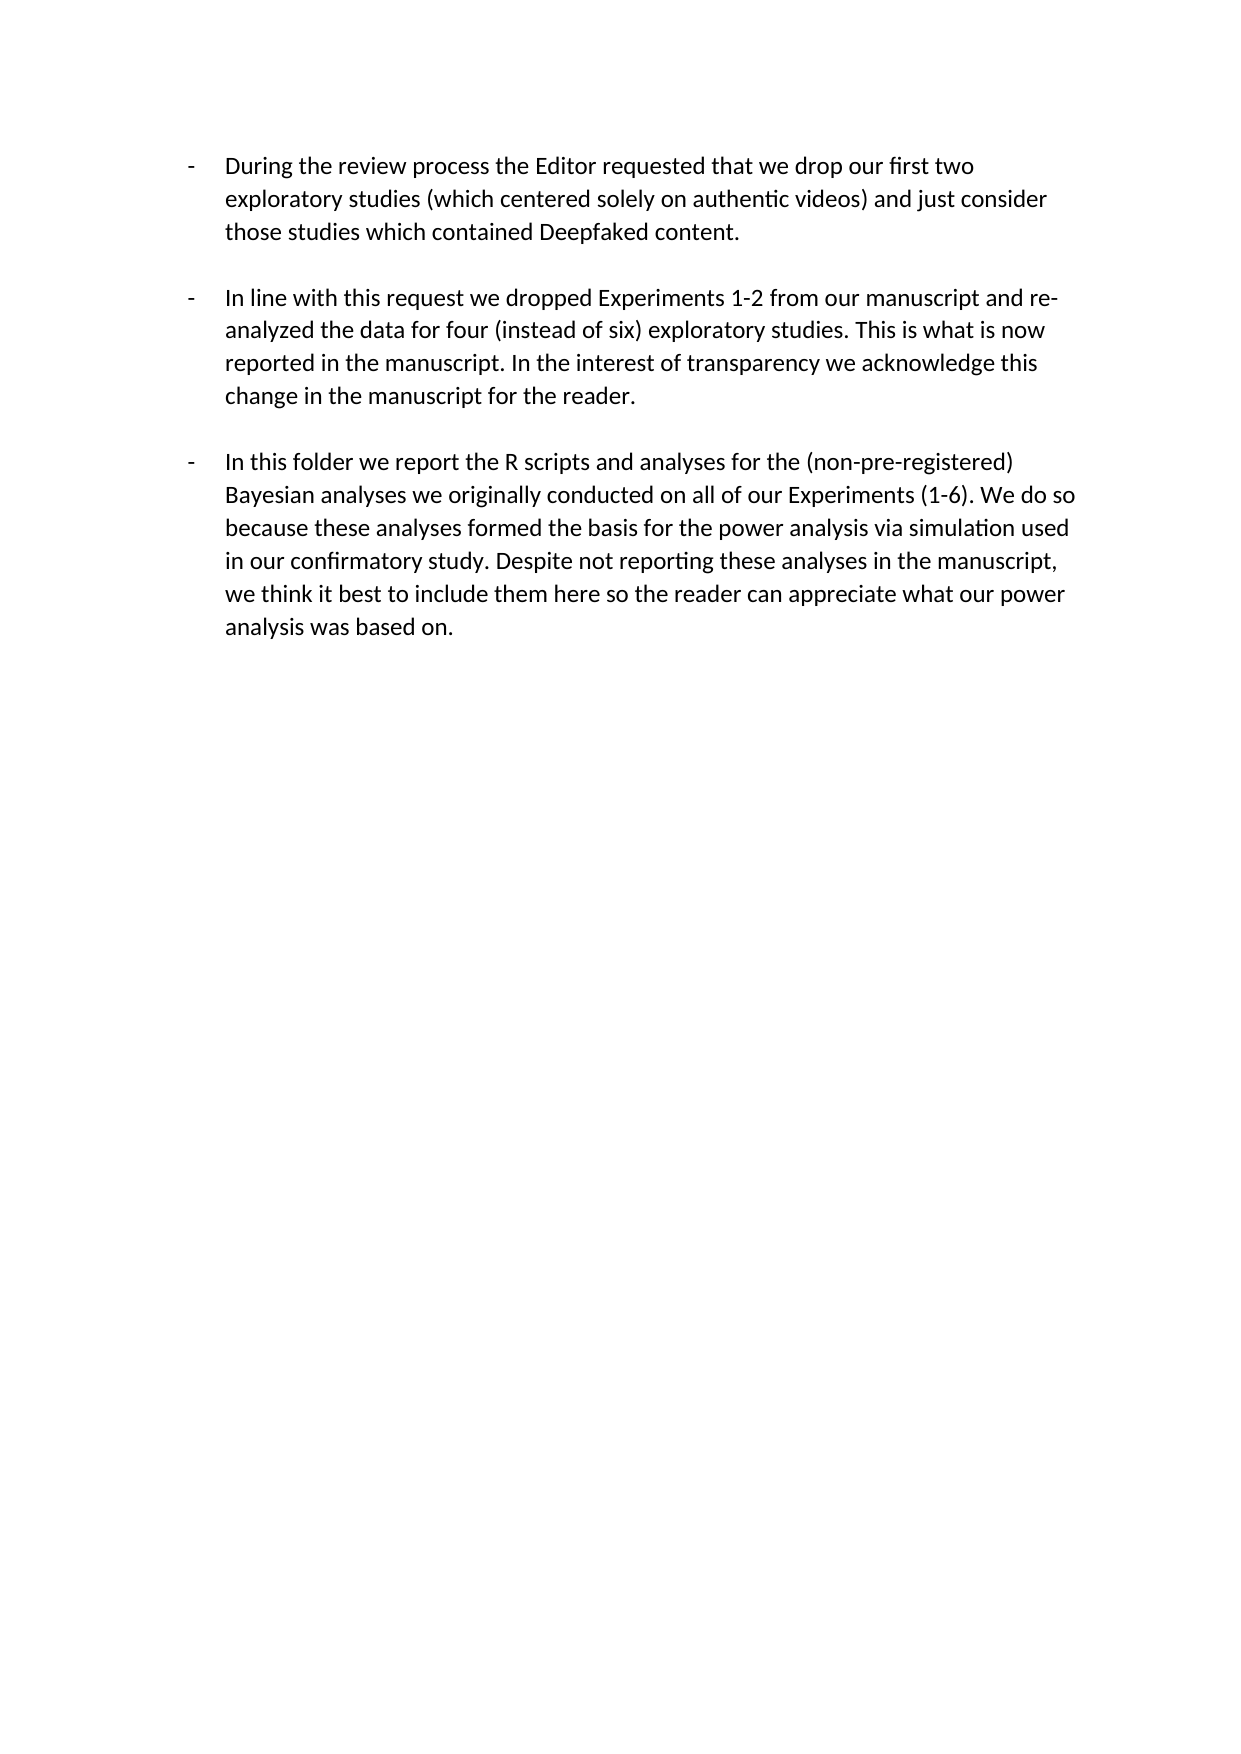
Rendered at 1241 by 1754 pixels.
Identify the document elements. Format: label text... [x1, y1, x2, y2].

list In this folder we report the R scripts and analyses for the (non-pre-registered) Bayesian analyses we originally conducted on all of our Experiments (1-6). We do so because these analyses formed the basis for the power analysis via simulation used in our confirmatory study. Despite not reporting these analyses in the manuscript, we think it best to include them here so the reader can appreciate what our power analysis was based on. [187, 446, 1090, 641]
list During the review process the Editor requested that we drop our first two exploratory studies (which centered solely on authentic videos) and just consider those studies which contained Deepfaked content. [187, 150, 1090, 246]
list In line with this request we dropped Experiments 1-2 from our manuscript and re-analyzed the data for four (instead of six) exploratory studies. This is what is now reported in the manuscript. In the interest of transparency we acknowledge this change in the manuscript for the reader. [187, 282, 1090, 411]
